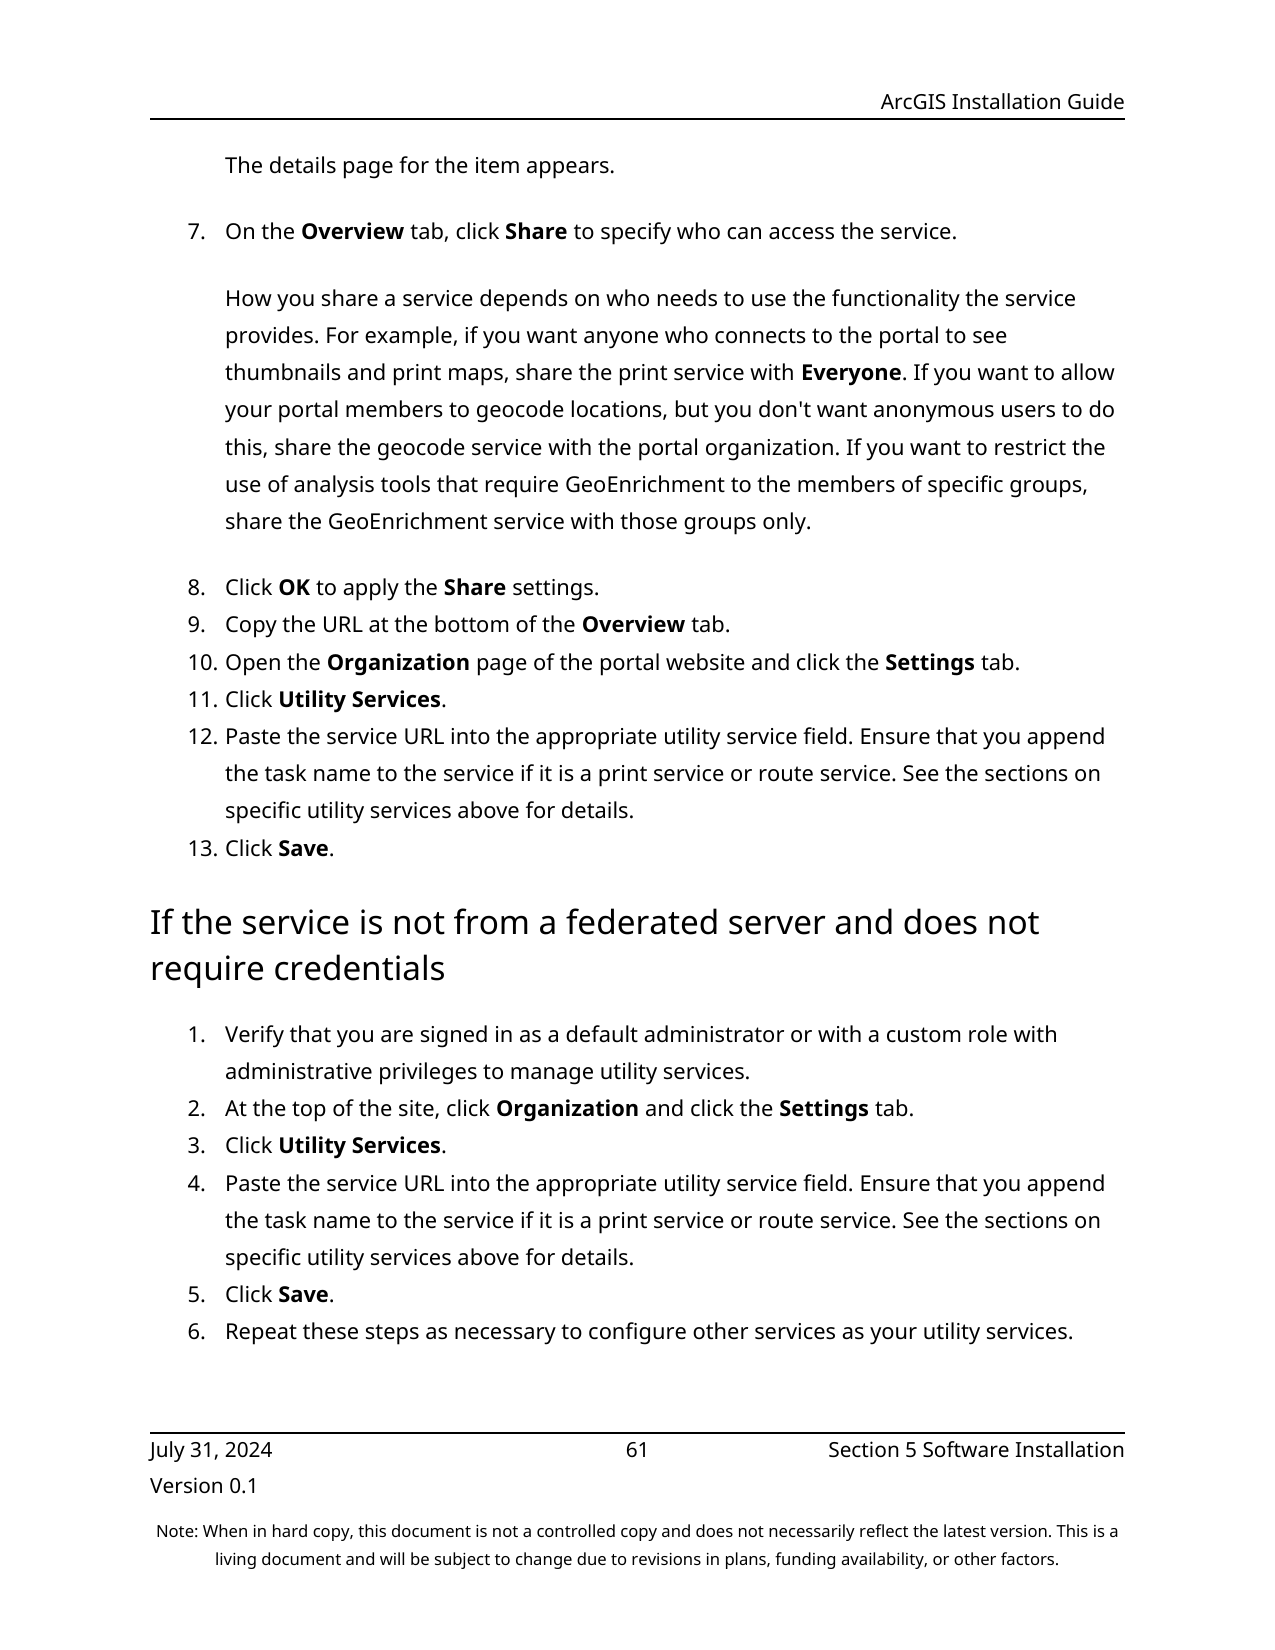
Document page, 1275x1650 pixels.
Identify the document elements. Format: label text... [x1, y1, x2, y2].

list Copy the URL at the bottom of the Overview tab. [187, 609, 1125, 639]
list On the Overview tab, click Share to specify who can access the service. [187, 216, 1125, 246]
list Verify that you are signed in as a default administrator or with a custom role with administrative privileges to manage utility services. [187, 1019, 1125, 1086]
list Click Utility Services. [187, 1130, 1125, 1160]
list Open the Organization page of the portal website and click the Settings tab. [187, 647, 1125, 676]
list Click Save. [187, 1279, 1125, 1309]
list Repeat these steps as necessary to configure other services as your utility services. [187, 1316, 1125, 1346]
list Click Utility Services. [187, 684, 1125, 713]
list At the top of the site, click Organization and click the Settings tab. [187, 1093, 1125, 1123]
text How you share a service depends on who needs to use the functionality the service provides. For example, if you want anyone who connects to the portal to see thumbnails and print maps, share the print service with Everyone. If you want to allow your portal members to geocode locations, but you don't want anonymous users to do this, share the geocode service with the portal organization. If you want to restrict the use of analysis tools that require GeoEnrichment to the members of specific groups, share the GeoEnrichment service with those groups only. [225, 283, 1125, 536]
list Click OK to apply the Share settings. [187, 572, 1125, 602]
subtitle If the service is not from a federated server and does not require credentials [150, 899, 1125, 990]
list Paste the service URL into the appropriate utility service field. Ensure that you append the task name to the service if it is a print service or route service. See the sections on specific utility services above for details. [187, 1168, 1125, 1272]
list Click Save. [187, 832, 1125, 862]
text The details page for the item appears. [225, 150, 1125, 180]
list Paste the service URL into the appropriate utility service field. Ensure that you append the task name to the service if it is a print service or route service. See the sections on specific utility services above for details. [187, 721, 1125, 825]
